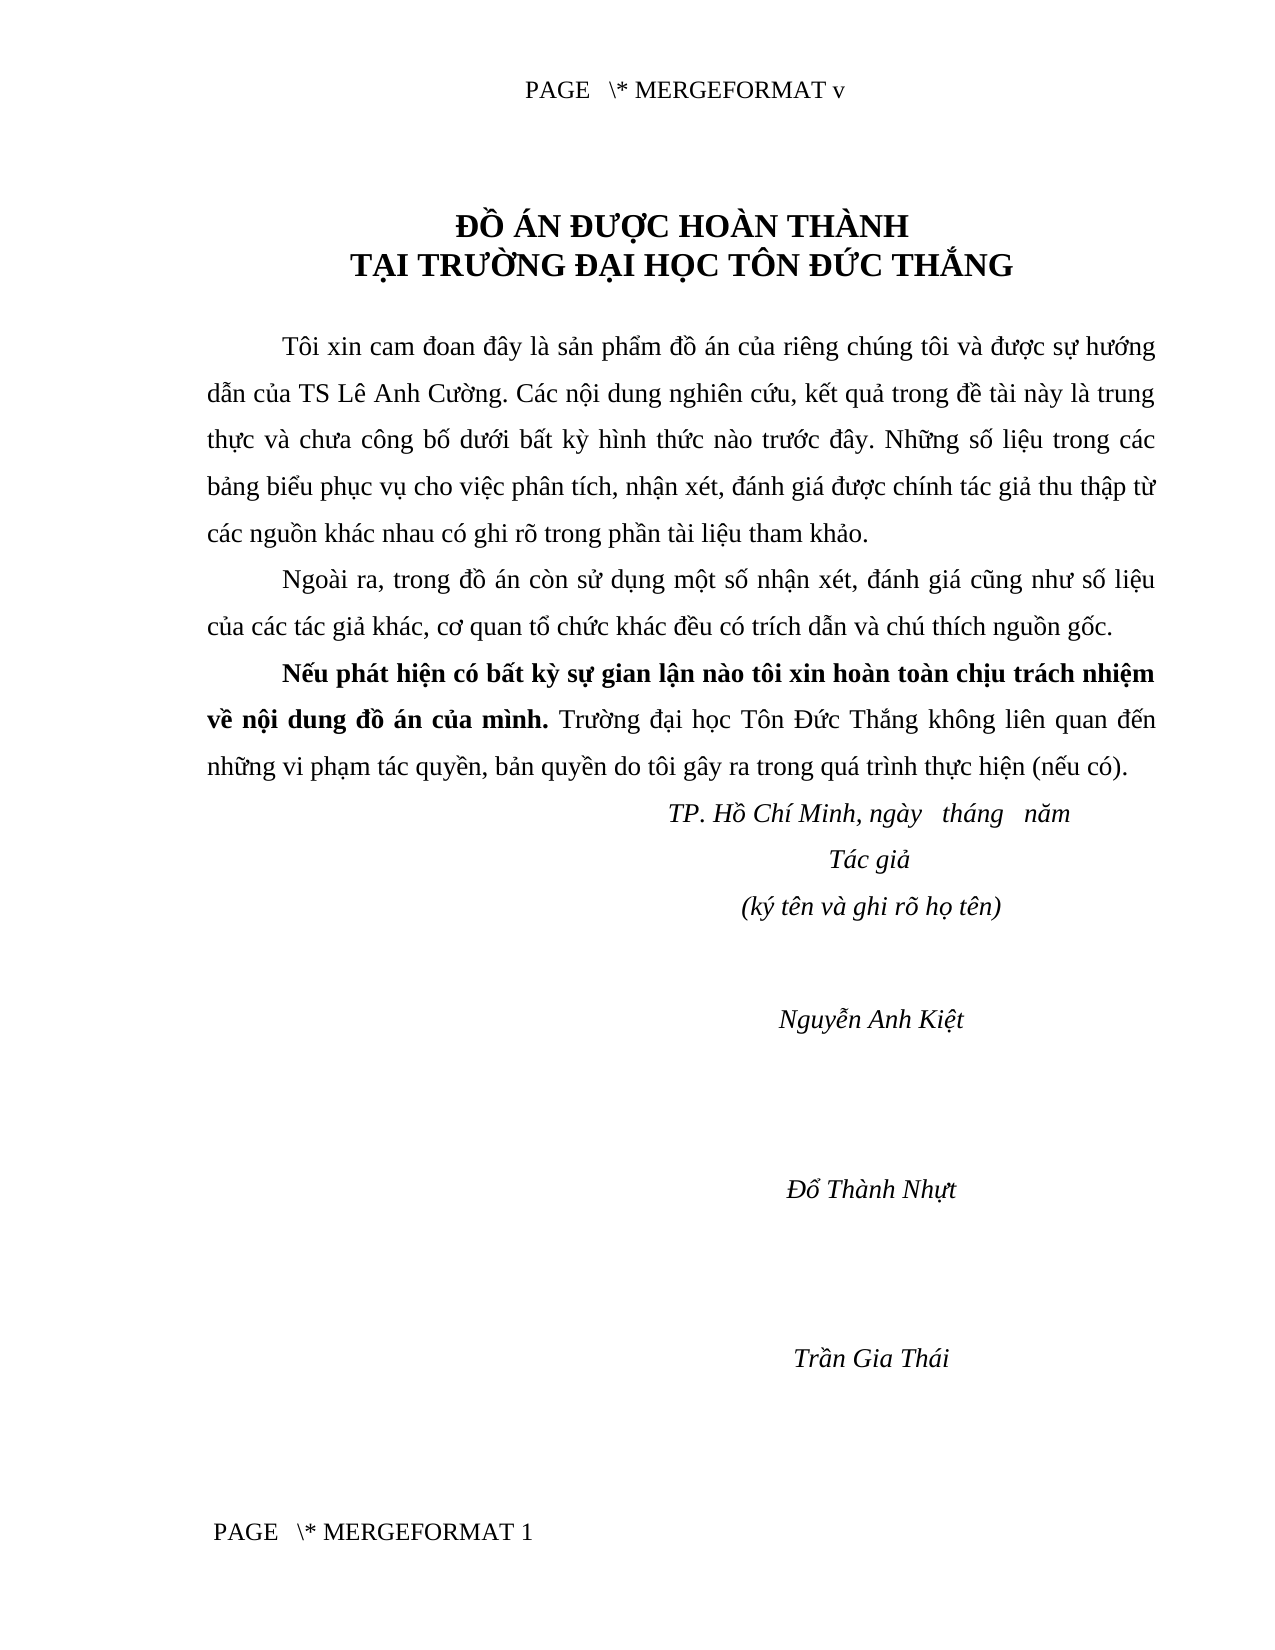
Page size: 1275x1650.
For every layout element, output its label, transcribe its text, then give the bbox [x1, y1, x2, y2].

text Nguyễn Anh Kiệt [207, 1003, 1157, 1034]
text ĐỒ ÁN ĐƯỢC HOÀN THÀNH [207, 207, 1157, 245]
text Ngoài ra, trong đồ án còn sử dụng một số nhận xét, đánh giá cũng như số liệu của các tác giả khác, cơ quan tổ chức khác đều có trích dẫn và chú thích nguồn gốc. [207, 563, 1157, 641]
text Nếu phát hiện có bất kỳ sự gian lận nào tôi xin hoàn toàn chịu trách nhiệm về nội dung đồ án của mình. Trường đại học Tôn Đức Thắng không liên quan đến những vi phạm tác quyền, bản quyền do tôi gây ra trong quá trình thực hiện (nếu có). [207, 657, 1157, 781]
text TP. Hồ Chí Minh, ngày tháng năm [582, 797, 1157, 828]
text Đổ Thành Nhựt [207, 1173, 1157, 1204]
text (ký tên và ghi rõ họ tên) [207, 890, 1157, 921]
text Tôi xin cam đoan đây là sản phẩm đồ án của riêng chúng tôi và được sự hướng dẫn của TS Lê Anh Cường. Các nội dung nghiên cứu, kết quả trong đề tài này là trung thực và chưa công bố dưới bất kỳ hình thức nào trước đây. Những số liệu trong các bảng biểu phục vụ cho việc phân tích, nhận xét, đánh giá được chính tác giả thu thập từ các nguồn khác nhau có ghi rõ trong phần tài liệu tham khảo. [207, 330, 1157, 548]
text TẠI TRƯỜNG ĐẠI HỌC TÔN ĐỨC THẮNG [207, 245, 1157, 283]
text Tác giả [582, 843, 1157, 874]
text Trần Gia Thái [207, 1343, 1157, 1374]
